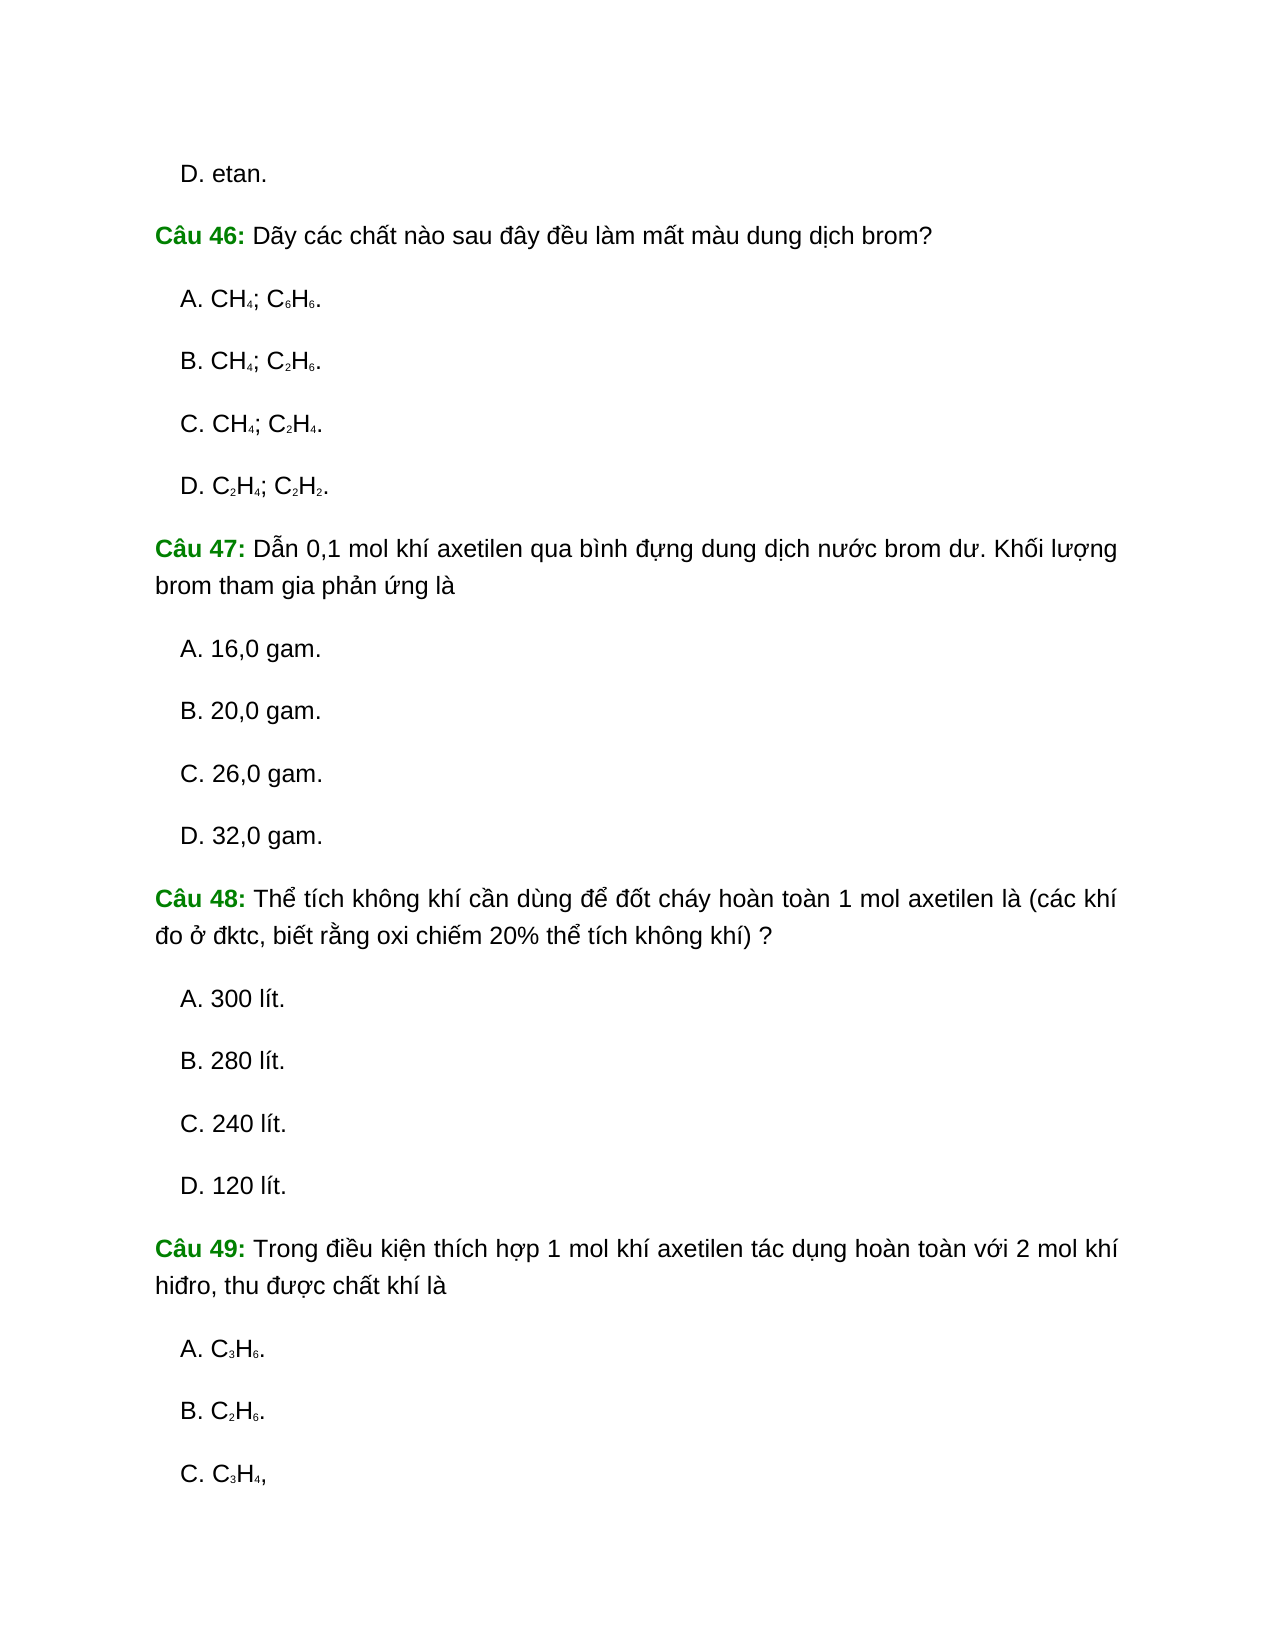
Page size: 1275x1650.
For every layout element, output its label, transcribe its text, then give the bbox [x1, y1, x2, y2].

text C. 26,0 gam. [155, 750, 1120, 787]
text B. 280 lít. [155, 1037, 1120, 1075]
text D. etan. [155, 150, 1120, 187]
text B. C2H6. [155, 1387, 1120, 1425]
text Câu 48: Thể tích không khí cần dùng để đốt cháy hoàn toàn 1 mol axetilen là (các khí đo ở đktc, biết rằng oxi chiếm 20% thể tích không khí) ? [155, 875, 1120, 950]
text D. C2H4; C2H2. [155, 462, 1120, 500]
text D. 32,0 gam. [155, 812, 1120, 850]
text C. CH4; C2H4. [155, 400, 1120, 437]
text B. CH4; C2H6. [155, 337, 1120, 375]
text C. 240 lít. [155, 1100, 1120, 1137]
text A. CH4; C6H6. [155, 275, 1120, 312]
text A. 300 lít. [155, 975, 1120, 1012]
text A. C3H6. [155, 1325, 1120, 1362]
text Câu 47: Dẫn 0,1 mol khí axetilen qua bình đựng dung dịch nước brom dư. Khối lượng brom tham gia phản ứng là [155, 525, 1120, 600]
text Câu 49: Trong điều kiện thích hợp 1 mol khí axetilen tác dụng hoàn toàn với 2 mol khí hiđro, thu được chất khí là [155, 1225, 1120, 1300]
text C. C3H4, [155, 1450, 1120, 1487]
text Câu 46: Dãy các chất nào sau đây đều làm mất màu dung dịch brom? [155, 212, 1120, 250]
text A. 16,0 gam. [155, 625, 1120, 662]
text B. 20,0 gam. [155, 687, 1120, 725]
text D. 120 lít. [155, 1162, 1120, 1200]
